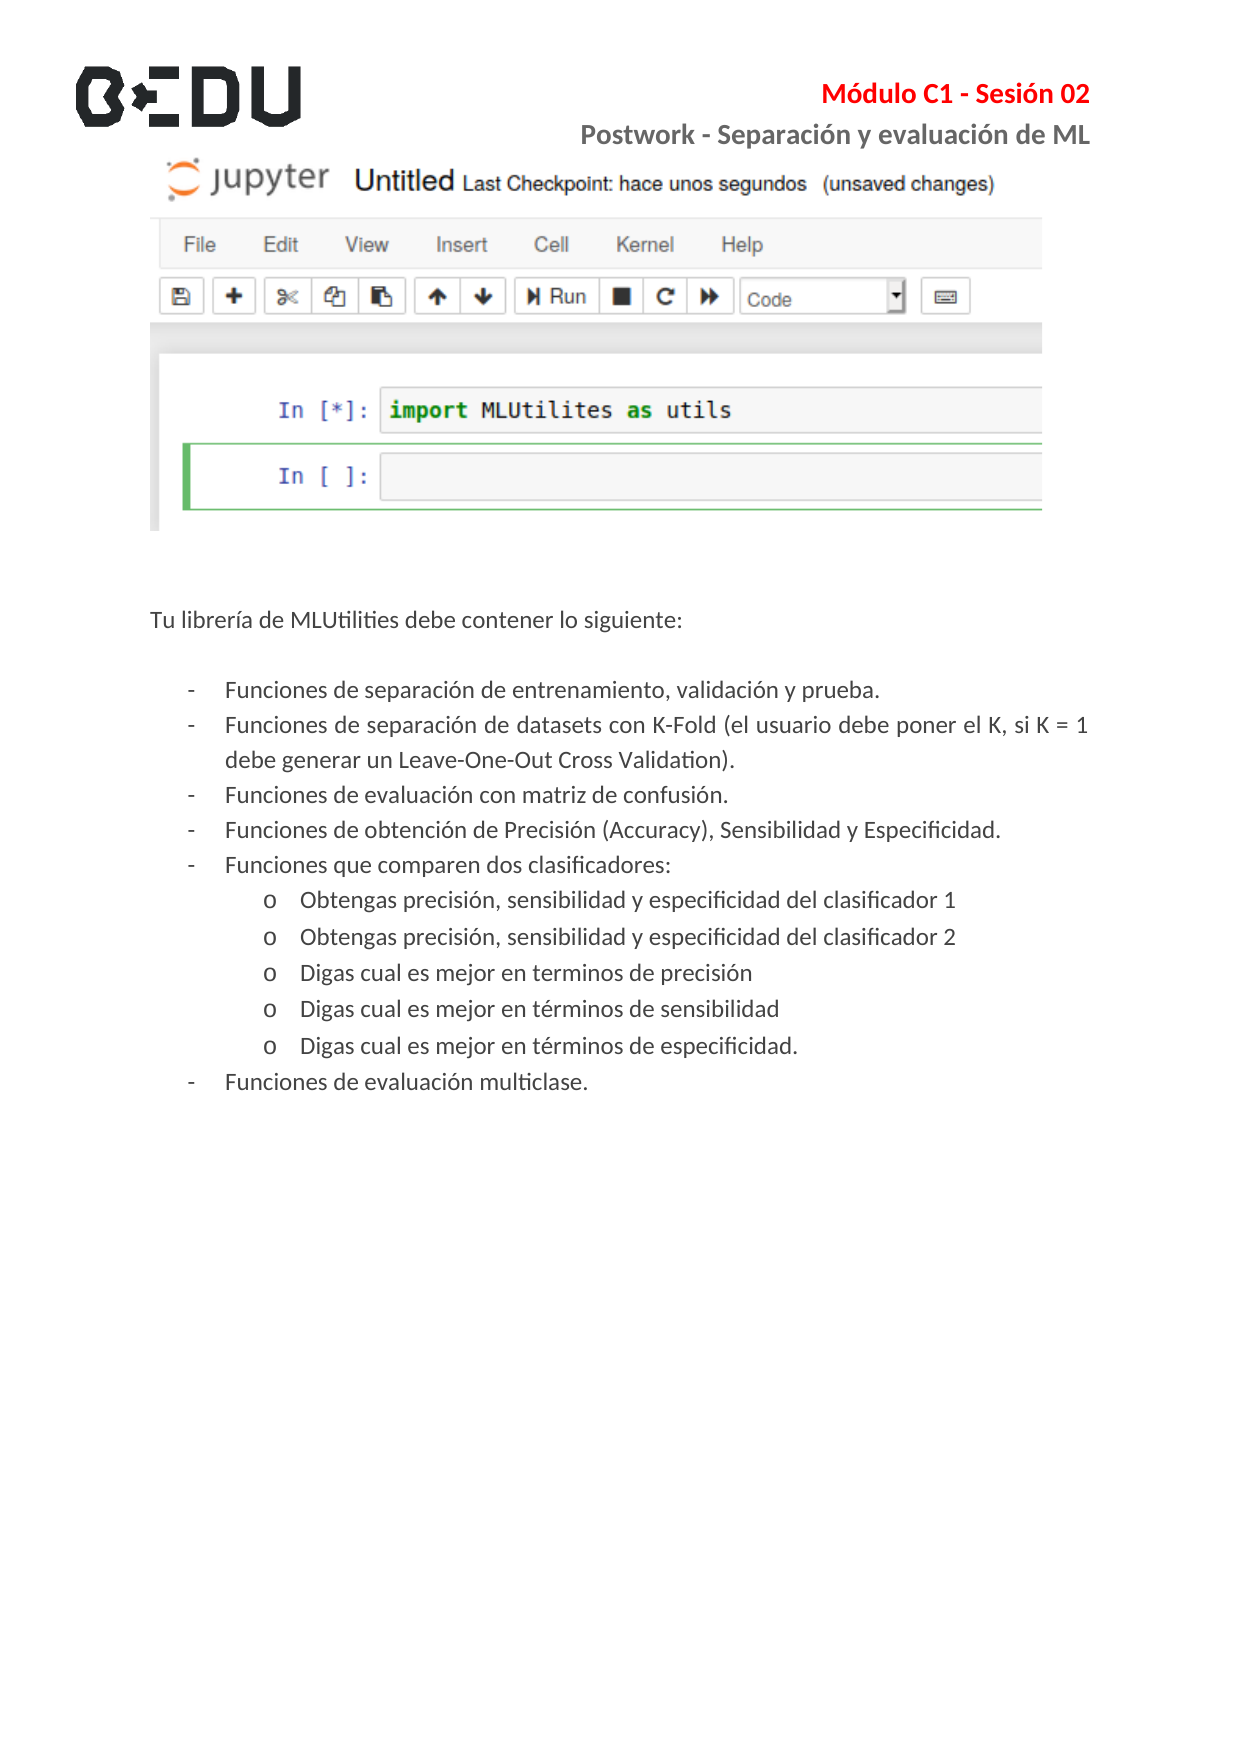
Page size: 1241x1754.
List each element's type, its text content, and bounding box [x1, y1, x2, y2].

list Funciones que comparen dos clasificadores: [187, 849, 1090, 880]
list Funciones de separación de datasets con K-Fold (el usuario debe poner el K, si K = 1 debe generar un Leave-One-Out Cross Validation). [187, 709, 1090, 775]
text Tu librería de MLUtilities debe contener lo siguiente: [150, 604, 1090, 635]
list Digas cual es mejor en términos de sensibilidad [262, 994, 1090, 1025]
list Funciones de evaluación multiclase. [187, 1067, 1090, 1097]
list Funciones de evaluación con matriz de confusión. [187, 779, 1090, 810]
list Obtengas precisión, sensibilidad y especificidad del clasificador 2 [262, 921, 1090, 952]
list Funciones de separación de entrenamiento, validación y prueba. [187, 674, 1090, 705]
list Digas cual es mejor en terminos de precisión [262, 957, 1090, 989]
list Digas cual es mejor en términos de especificidad. [262, 1030, 1090, 1062]
picture [150, 155, 1043, 531]
picture [73, 61, 303, 132]
list Obtengas precisión, sensibilidad y especificidad del clasificador 1 [262, 884, 1090, 916]
list Funciones de obtención de Precisión (Accuracy), Sensibilidad y Especificidad. [187, 814, 1090, 845]
